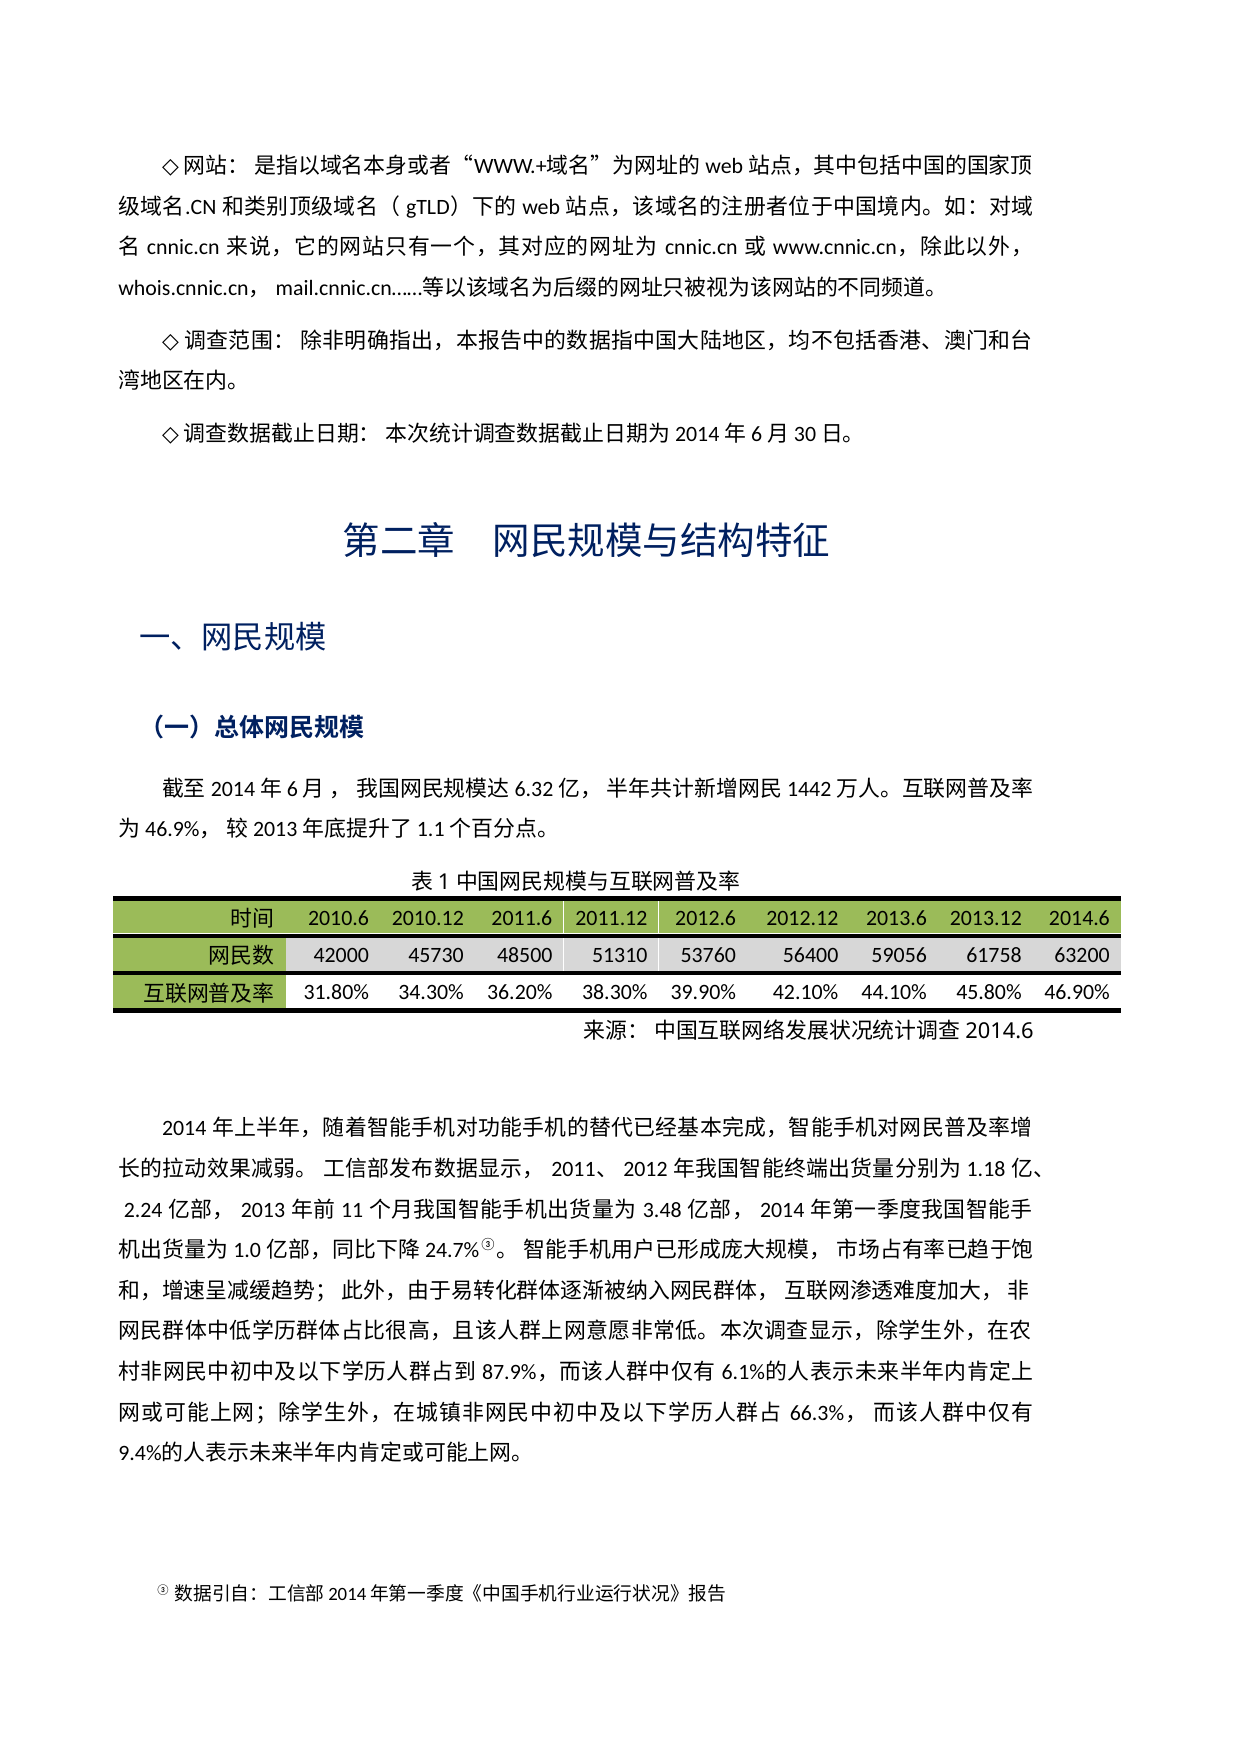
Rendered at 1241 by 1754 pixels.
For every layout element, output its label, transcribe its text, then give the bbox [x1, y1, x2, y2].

table_cell 34.30% [380, 975, 475, 1008]
table_cell 38.30% [564, 975, 658, 1008]
table_header 2013.6 [849, 901, 938, 933]
table_header 2011.12 [564, 901, 658, 933]
table_cell 互联网普及率 [113, 975, 286, 1008]
table_cell 31.80% [286, 975, 380, 1008]
table_header 2013.12 [938, 901, 1033, 933]
table_cell 42.10% [747, 975, 849, 1008]
table_cell 44.10% [849, 975, 938, 1008]
table_cell 46.90% [1033, 975, 1121, 1008]
table_cell 网民数 [113, 938, 286, 971]
table_cell 36.20% [475, 975, 563, 1008]
table_header 2010.6 [286, 901, 380, 933]
table_header 2010.12 [380, 901, 475, 933]
table_cell 63200 [1033, 938, 1121, 971]
subtitle 一、网民规模 [118, 603, 1033, 668]
table_cell 45.80% [938, 975, 1033, 1008]
table_cell 42000 [286, 938, 380, 971]
table_header 2012.12 [747, 901, 849, 933]
table_cell 53760 [659, 938, 747, 971]
table_cell 61758 [938, 938, 1033, 971]
text 2014 年上半年，随着智能手机对功能手机的替代已经基本完成，智能手机对网民普及率增长的拉动效果减弱。 工信部发布数据显示， 2011、 2012 年我国智能终端出货量分别为1.18 亿、 2.24 亿部， 2013 年前 11 个月我国智能手机出货量为 3.48 亿部， 2014 年第一季度我国智能手机出货量为 1.0 亿部，同比下降 24.7%。 智能手机用户已形成庞大规模， 市场占有率已趋于饱和，增速呈减缓趋势； 此外，由于易转化群体逐渐被纳入网民群体， 互联网渗透难度加大， 非网民群体中低学历群体占比很高，且该人群上网意愿非常低。本次调查显示，除学生外，在农村非网民中初中及以下学历人群占到 87.9%，而该人群中仅有 6.1%的人表示未来半年内肯定上网或可能上网；除学生外，在城镇非网民中初中及以下学历人群占 66.3%， 而该人群中仅有 9.4%的人表示未来半年内肯定或可能上网。 [118, 1110, 1033, 1467]
table_cell 48500 [475, 938, 563, 971]
text ◇ 调查数据截止日期： 本次统计调查数据截止日期为 2014 年 6 月 30 日。 [118, 416, 1033, 448]
table_header 2012.6 [659, 901, 747, 933]
table_cell 59056 [849, 938, 938, 971]
table_cell 51310 [564, 938, 658, 971]
table_header 2011.6 [475, 901, 563, 933]
table_header 2014.6 [1033, 901, 1121, 933]
text 来源： 中国互联网络发展状况统计调查 2014.6 [118, 1013, 1033, 1045]
table_cell 56400 [747, 938, 849, 971]
table_header 时间 [113, 901, 286, 933]
text ◇ 网站： 是指以域名本身或者“WWW.+域名”为网址的 web 站点，其中包括中国的国家顶级域名.CN 和类别顶级域名（ gTLD）下的 web 站点，该域名的注册者位于中国境内。如：对域名 cnnic.cn 来说，它的网站只有一个，其对应的网址为 cnnic.cn 或 www.cnnic.cn，除此以外， whois.cnnic.cn， mail.cnnic.cn……等以该域名为后缀的网址只被视为该网站的不同频道。 [118, 148, 1033, 302]
text 截至 2014 年 6 月 ， 我国网民规模达 6.32 亿， 半年共计新增网民 1442 万人。互联网普及率为 46.9%， 较 2013 年底提升了 1.1 个百分点。 [118, 770, 1033, 843]
text ◇ 调查范围： 除非明确指出，本报告中的数据指中国大陆地区，均不包括香港、澳门和台湾地区在内。 [118, 322, 1033, 396]
table_cell 45730 [380, 938, 475, 971]
text 表1 中国网民规模与互联网普及率 [118, 864, 1033, 896]
table_cell 39.90% [659, 975, 747, 1008]
subtitle 第二章 网民规模与结构特征 [118, 505, 1033, 570]
subtitle （一）总体网民规模 [118, 693, 1033, 758]
